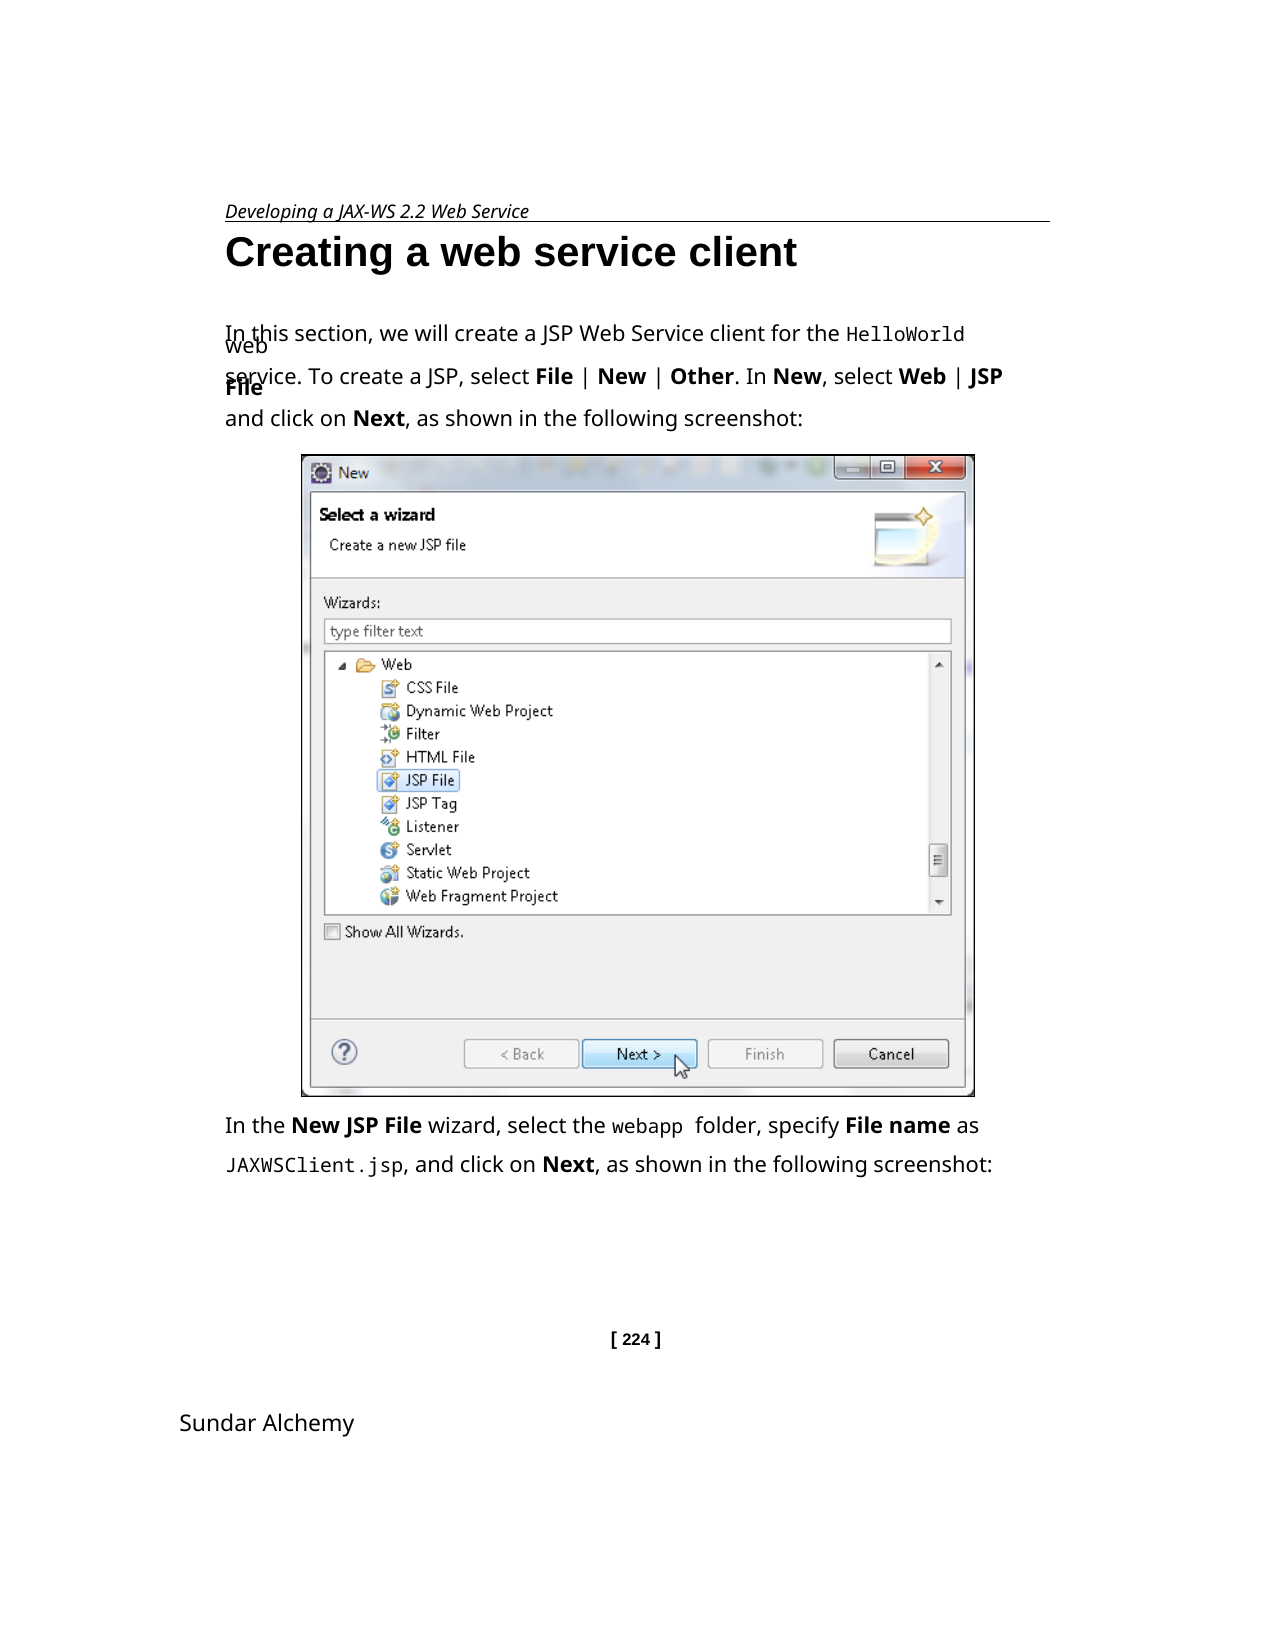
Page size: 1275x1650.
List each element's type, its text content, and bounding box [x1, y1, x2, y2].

text and click on Next, as shown in the following screenshot: [675, 415, 1010, 430]
picture [302, 456, 974, 1096]
text In this section, we will create a JSP Web Service client for the HelloWorld web [225, 329, 1010, 359]
text service. To create a JSP, select File | New | Other. In New, select Web | JSP File [225, 372, 1010, 402]
text In the New JSP File wizard, select the webapp folder, specify File name as [225, 1111, 1096, 1140]
text and click on Next, as shown in the following screenshot: [225, 415, 674, 430]
text [ 224 ] [223, 1328, 1048, 1349]
text JAXWSClient.jsp, and click on Next, as shown in the following screenshot: [225, 1140, 1096, 1181]
text Developing a JAX-WS 2.2 Web Service [225, 188, 1096, 227]
subtitle Creating a web service client [225, 236, 1096, 274]
